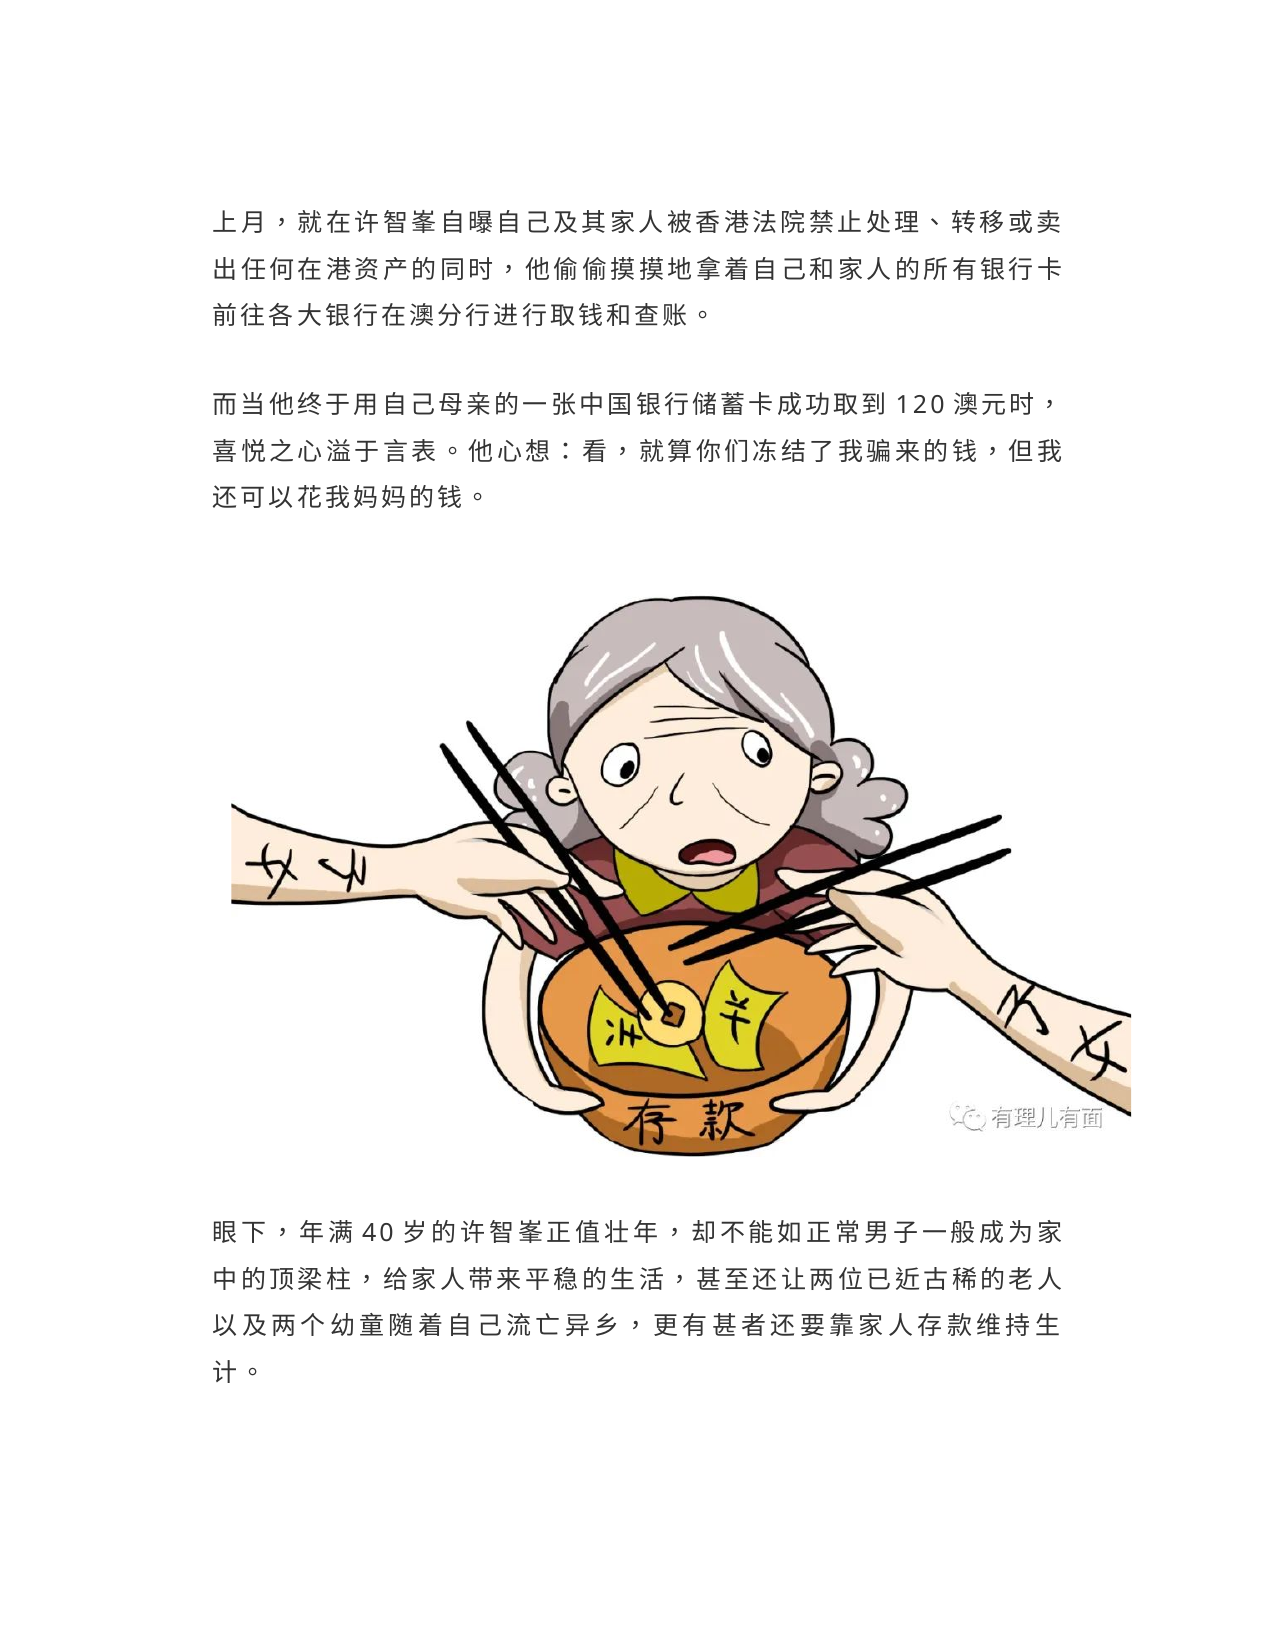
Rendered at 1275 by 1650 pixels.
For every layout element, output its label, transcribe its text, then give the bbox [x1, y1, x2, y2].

text 上月，就在许智峯自曝自己及其家人被香港法院禁止处理、转移或卖出任何在港资产的同时，他偷偷摸摸地拿着自己和家人的所有银行卡前往各大银行在澳分行进行取钱和查账。 [212, 192, 1062, 332]
text 眼下，年满40岁的许智峯正值壮年，却不能如正常男子一般成为家中的顶梁柱，给家人带来平稳的生活，甚至还让两位已近古稀的老人以及两个幼童随着自己流亡异乡，更有甚者还要靠家人存款维持生计。 [212, 1203, 1062, 1388]
picture [231, 556, 1132, 1157]
text 而当他终于用自己母亲的一张中国银行储蓄卡成功取到120澳元时，喜悦之心溢于言表。他心想：看，就算你们冻结了我骗来的钱，但我还可以花我妈妈的钱。 [212, 374, 1062, 514]
